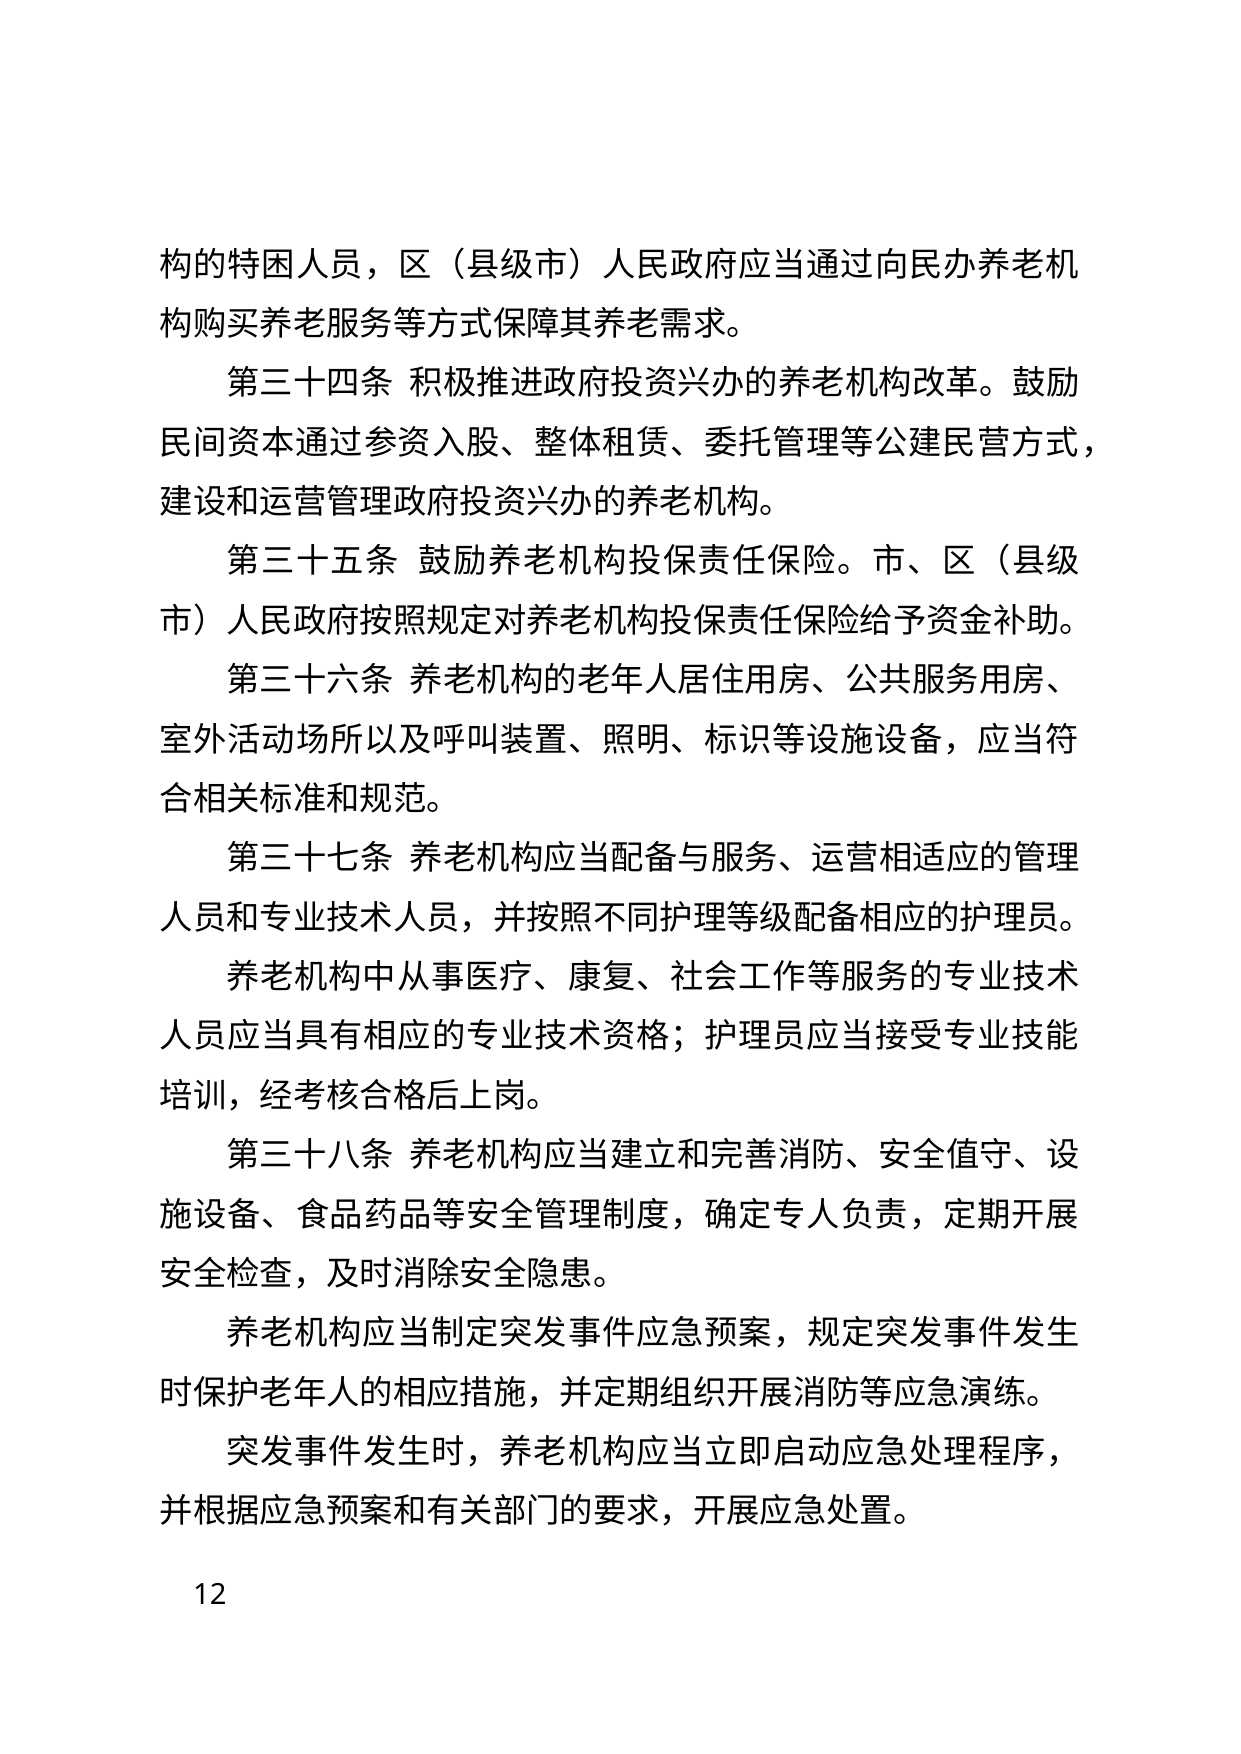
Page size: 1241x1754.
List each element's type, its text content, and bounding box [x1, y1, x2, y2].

text 养老机构应当制定突发事件应急预案，规定突发事件发生时保护老年人的相应措施，并定期组织开展消防等应急演练。 [159, 1297, 1081, 1416]
text 第三十六条 养老机构的老年人居住用房、公共服务用房、室外活动场所以及呼叫装置、照明、标识等设施设备，应当符合相关标准和规范。 [159, 644, 1081, 822]
text 第三十八条 养老机构应当建立和完善消防、安全值守、设施设备、食品药品等安全管理制度，确定专人负责，定期开展安全检查，及时消除安全隐患。 [159, 1119, 1081, 1297]
text 第三十五条 鼓励养老机构投保责任保险。市、区（县级市）人民政府按照规定对养老机构投保责任保险给予资金补助。 [159, 525, 1081, 644]
text 突发事件发生时，养老机构应当立即启动应急处理程序，并根据应急预案和有关部门的要求，开展应急处置。 [159, 1416, 1081, 1535]
text 第三十四条 积极推进政府投资兴办的养老机构改革。鼓励民间资本通过参资入股、整体租赁、委托管理等公建民营方式，建设和运营管理政府投资兴办的养老机构。 [159, 347, 1081, 525]
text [159, 228, 1081, 347]
text 第三十七条 养老机构应当配备与服务、运营相适应的管理人员和专业技术人员，并按照不同护理等级配备相应的护理员。 [159, 822, 1081, 941]
text 养老机构中从事医疗、康复、社会工作等服务的专业技术人员应当具有相应的专业技术资格；护理员应当接受专业技能培训，经考核合格后上岗。 [159, 941, 1081, 1119]
